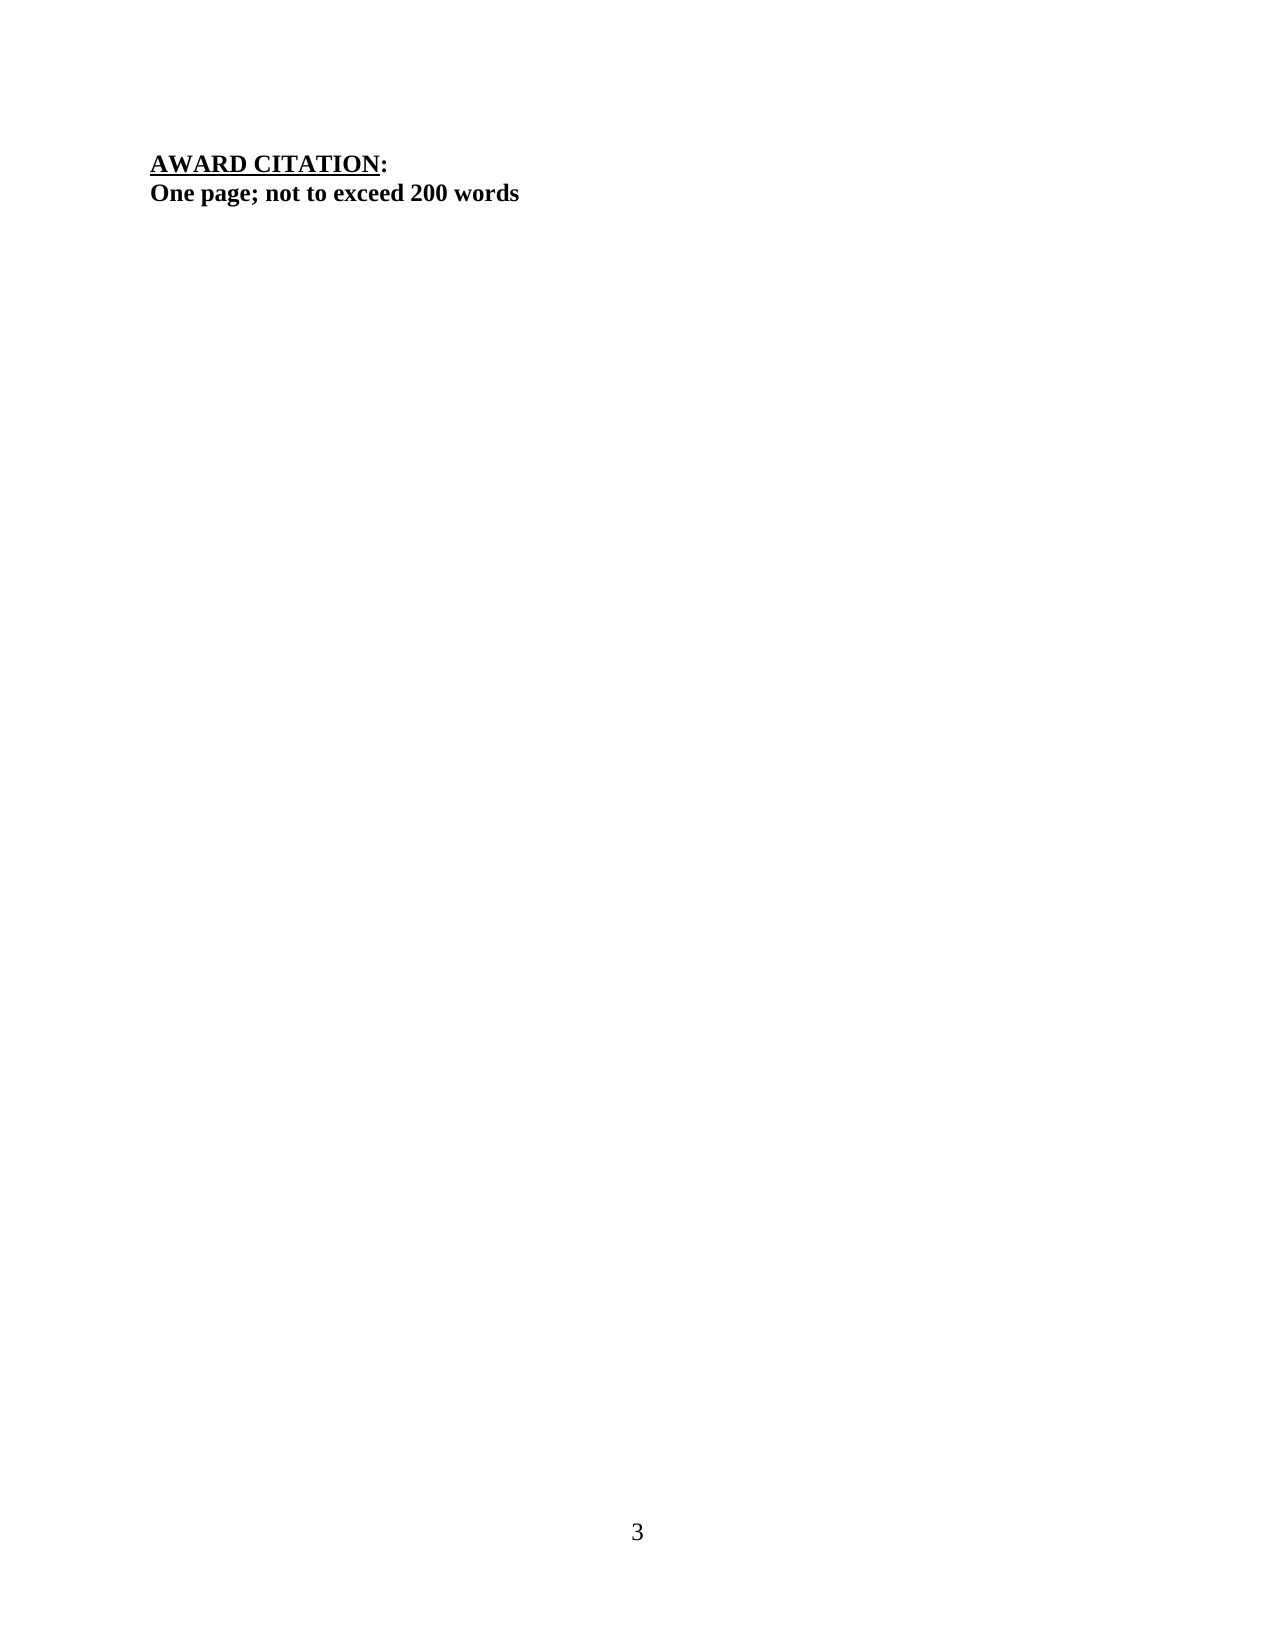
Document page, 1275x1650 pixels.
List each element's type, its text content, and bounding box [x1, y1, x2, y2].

text AWARD CITATION: [150, 150, 1125, 178]
text One page; not to exceed 200 words [150, 178, 1125, 207]
